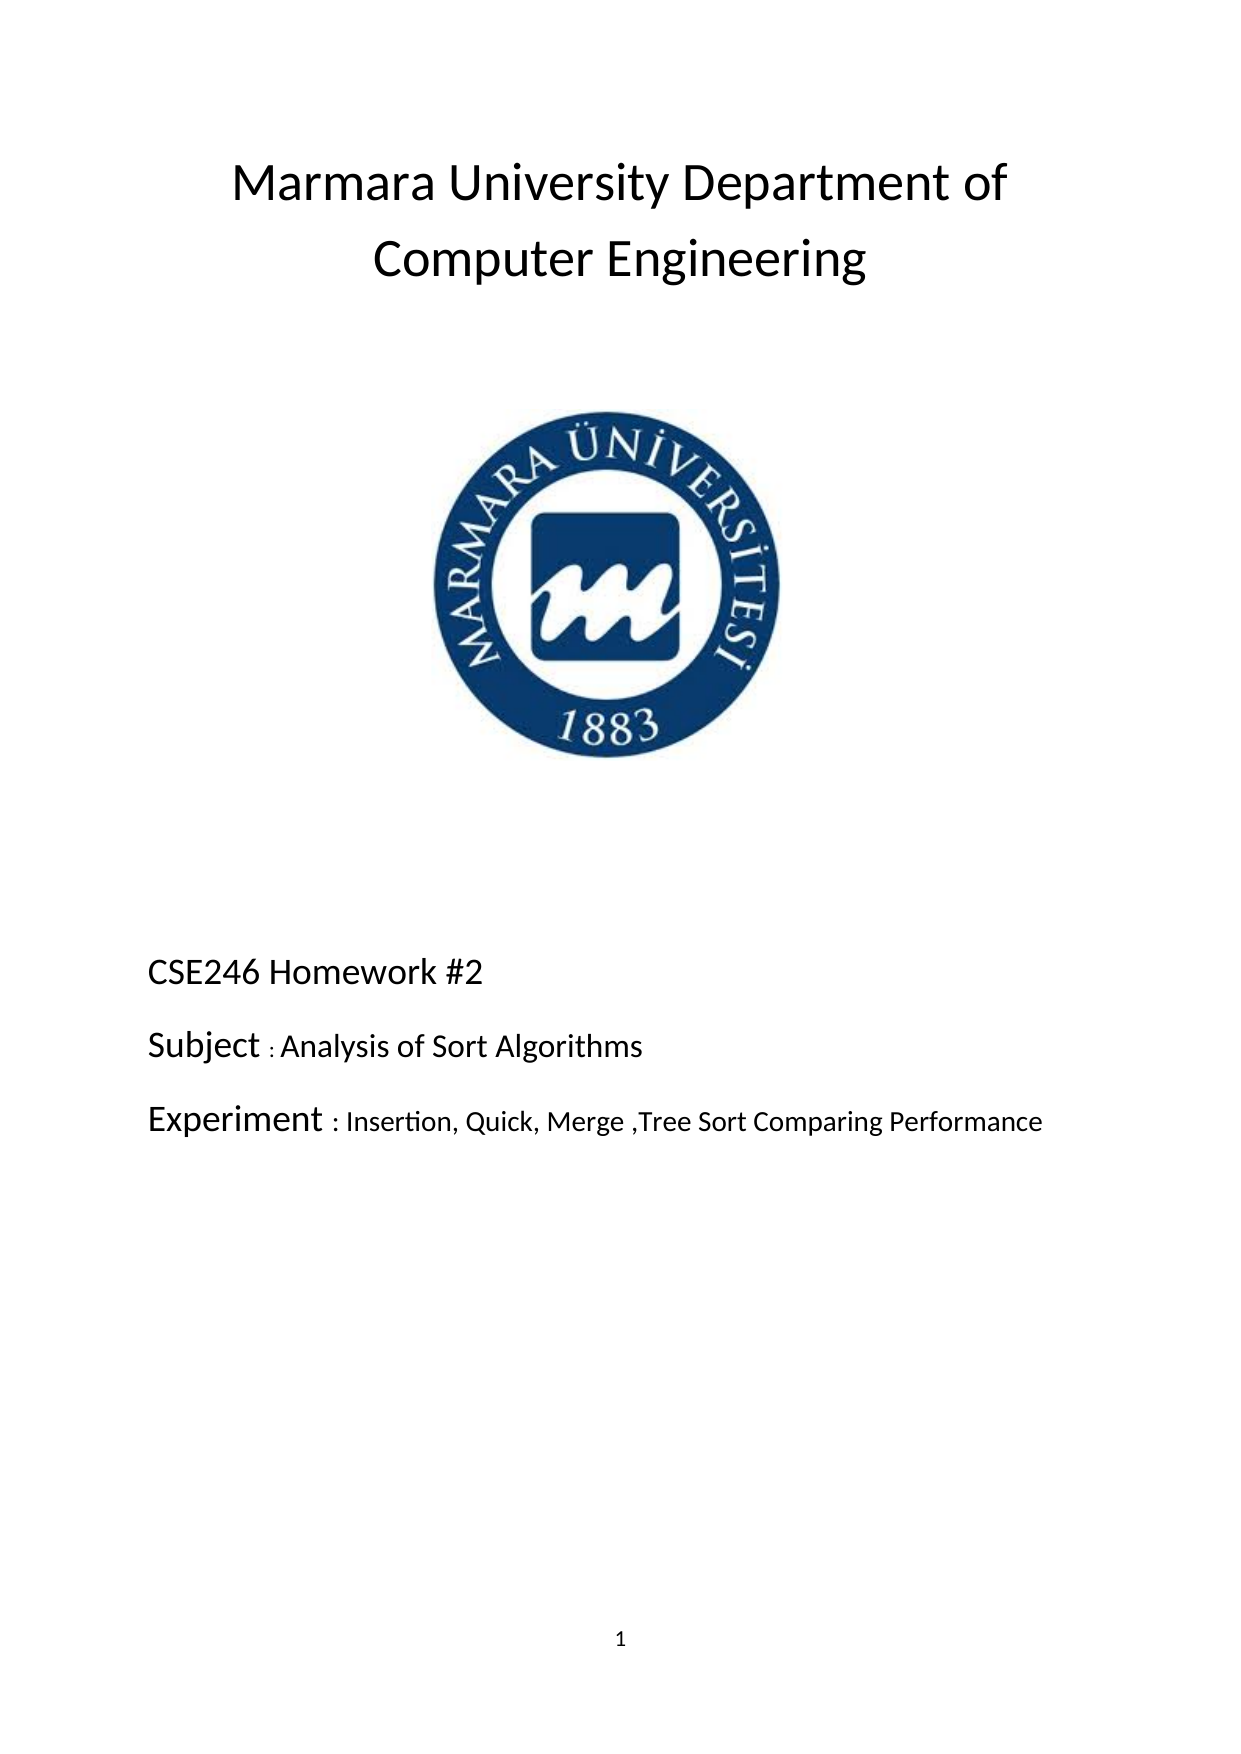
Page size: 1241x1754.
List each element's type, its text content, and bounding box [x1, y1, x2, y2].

text Experiment : Insertion, Quick, Merge ,Tree Sort Comparing Performance [148, 1095, 1093, 1141]
picture [431, 409, 783, 761]
text Marmara University Department of Computer Engineering [148, 148, 1093, 290]
text Subject : Analysis of Sort Algorithms [148, 1021, 1093, 1067]
text CSE246 Homework #2 [148, 948, 1093, 993]
